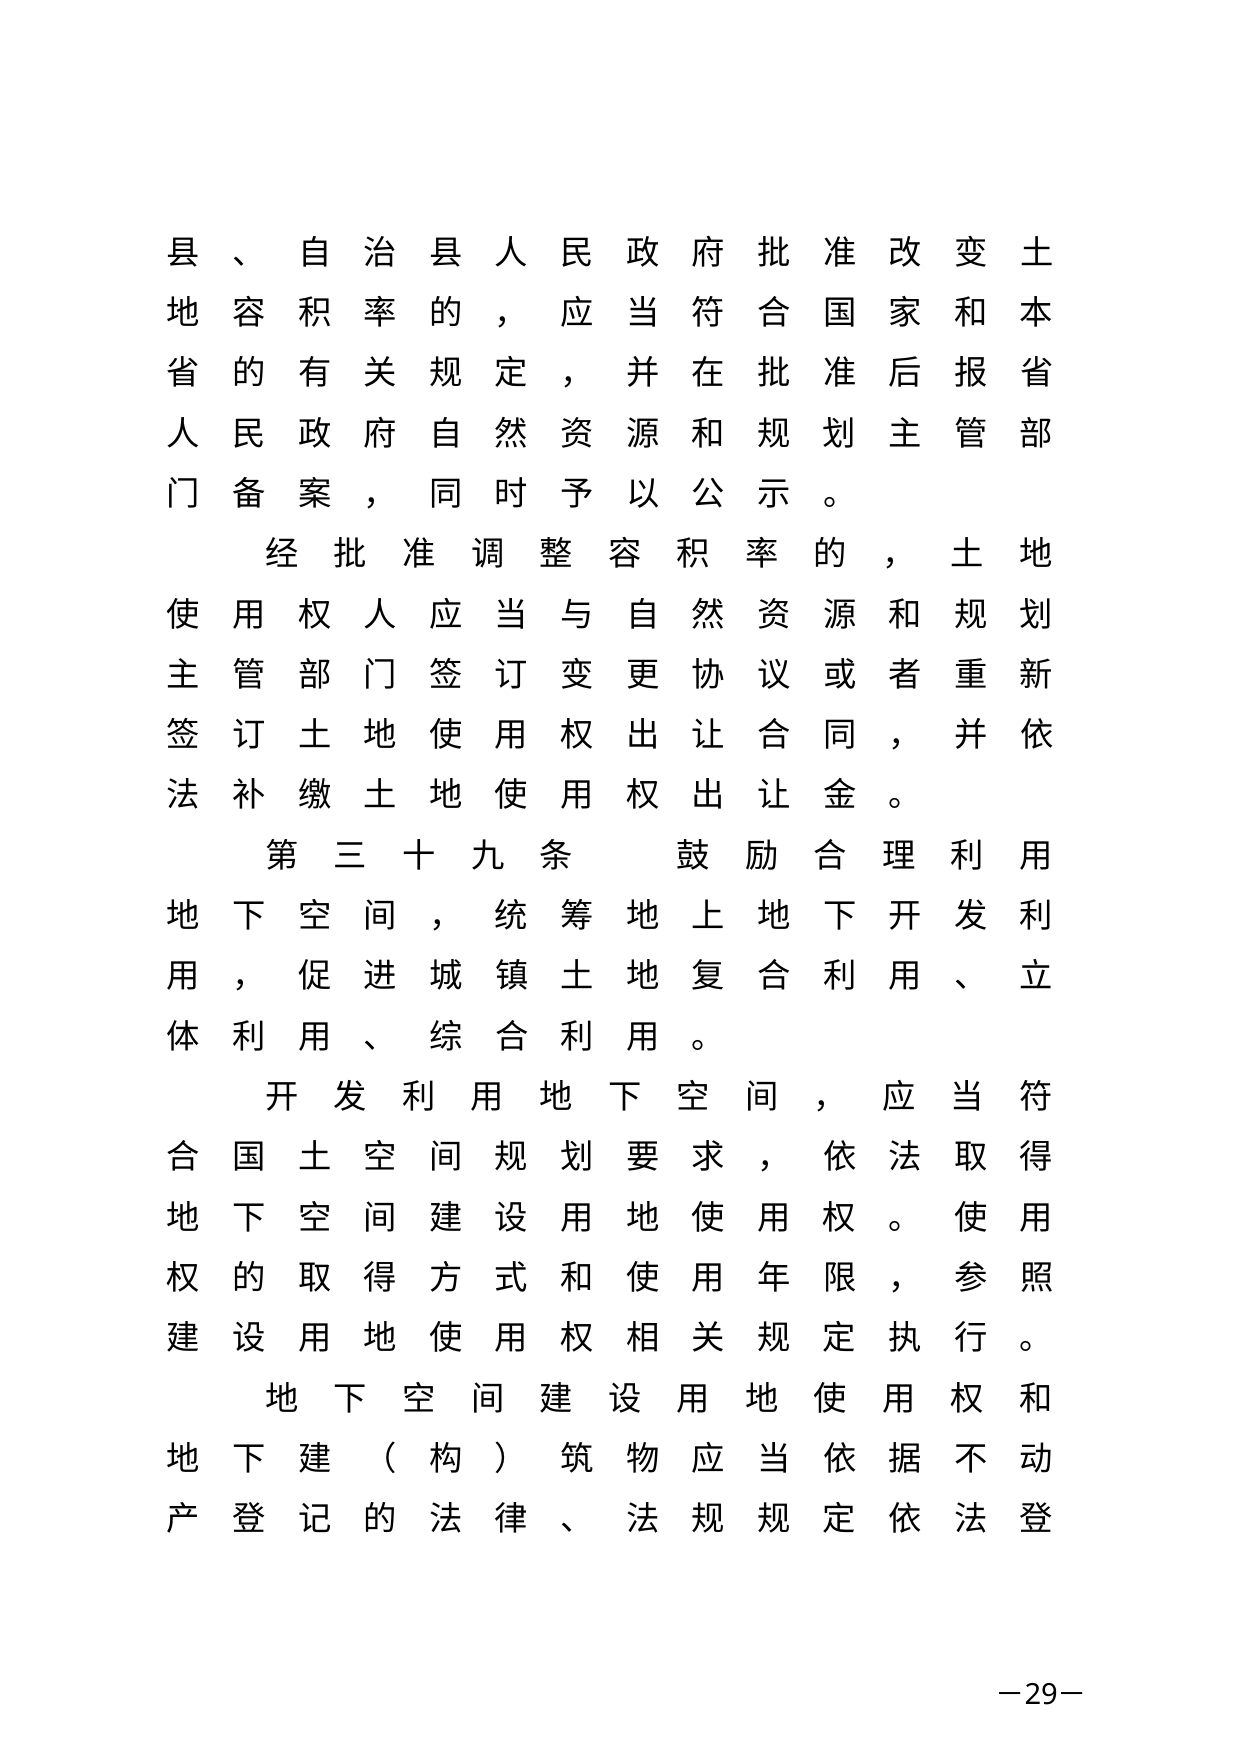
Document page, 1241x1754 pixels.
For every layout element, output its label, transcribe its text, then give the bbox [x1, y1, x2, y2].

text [167, 219, 1085, 521]
text 经批准调整容积率的，土地使用权人应当与自然资源和规划主管部门签订变更协议或者重新签订土地使用权出让合同，并依法补缴土地使用权出让金。 [167, 521, 1085, 822]
text 第三十九条 鼓励合理利用地下空间，统筹地上地下开发利用，促进城镇土地复合利用、立体利用、综合利用。 [167, 822, 1085, 1064]
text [167, 1365, 1085, 1546]
text 开发利用地下空间，应当符合国土空间规划要求，依法取得地下空间建设用地使用权。使用权的取得方式和使用年限，参照建设用地使用权相关规定执行。 [167, 1064, 1085, 1365]
